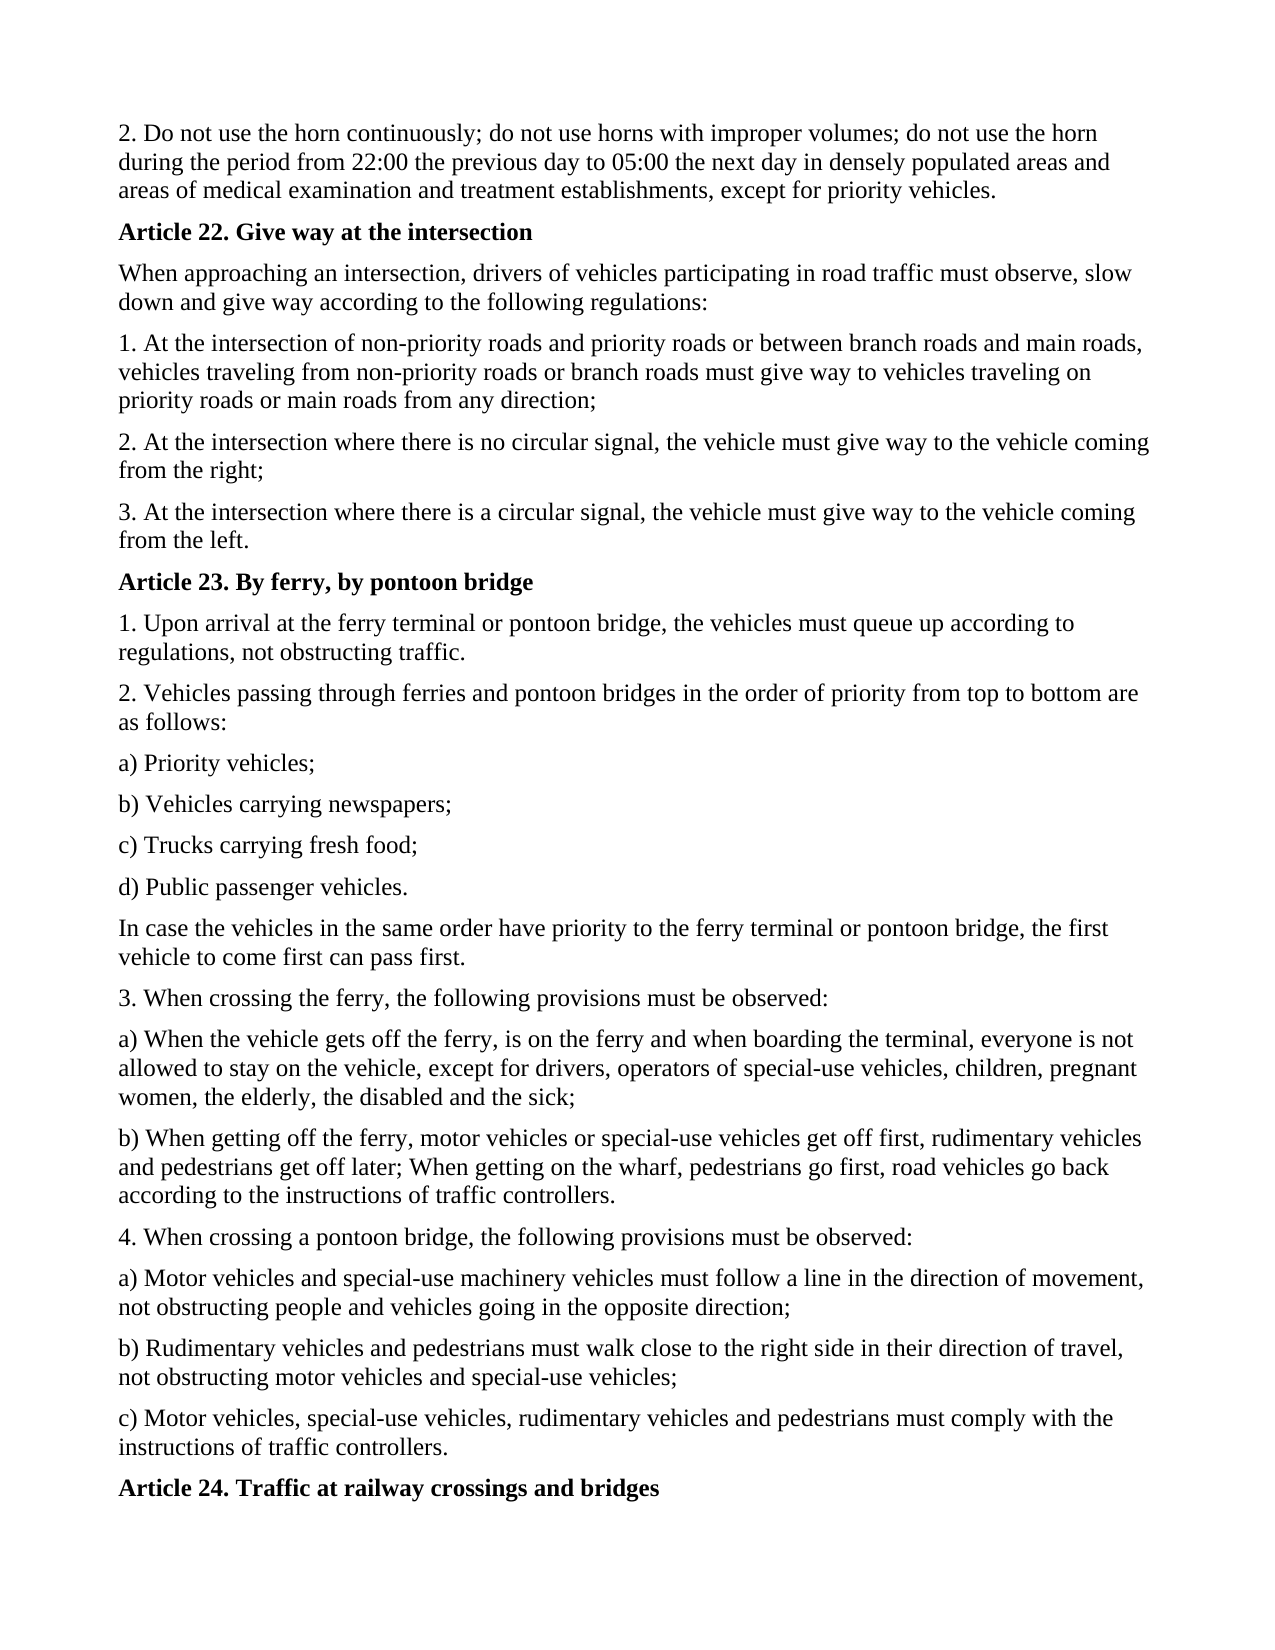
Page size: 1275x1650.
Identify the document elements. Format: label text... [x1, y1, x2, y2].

text Article 22. Give way at the intersection [118, 217, 1157, 246]
text c) Trucks carrying fresh food; [118, 831, 1157, 859]
text c) Motor vehicles, special-use vehicles, rudimentary vehicles and pedestrians must comply with the instructions of traffic controllers. [118, 1403, 1157, 1461]
text 2. Vehicles passing through ferries and pontoon bridges in the order of priority from top to bottom are as follows: [118, 678, 1157, 736]
text a) When the vehicle gets off the ferry, is on the ferry and when boarding the terminal, everyone is not allowed to stay on the vehicle, except for drivers, operators of special-use vehicles, children, pregnant women, the elderly, the disabled and the sick; [118, 1024, 1157, 1111]
text d) Public passenger vehicles. [118, 872, 1157, 901]
text 3. At the intersection where there is a circular signal, the vehicle must give way to the vehicle coming from the left. [118, 497, 1157, 554]
text 2. Do not use the horn continuously; do not use horns with improper volumes; do not use the horn during the period from 22:00 the previous day to 05:00 the next day in densely populated areas and areas of medical examination and treatment establishments, except for priority vehicles. [118, 118, 1157, 204]
text b) Vehicles carrying newspapers; [118, 789, 1157, 818]
text 1. Upon arrival at the ferry terminal or pontoon bridge, the vehicles must queue up according to regulations, not obstructing traffic. [118, 608, 1157, 666]
text 2. At the intersection where there is no circular signal, the vehicle must give way to the vehicle coming from the right; [118, 427, 1157, 484]
text Article 24. Traffic at railway crossings and bridges [118, 1473, 1157, 1502]
text 1. At the intersection of non-priority roads and priority roads or between branch roads and main roads, vehicles traveling from non-priority roads or branch roads must give way to vehicles traveling on priority roads or main roads from any direction; [118, 328, 1157, 414]
text Article 23. By ferry, by pontoon bridge [118, 567, 1157, 596]
text b) When getting off the ferry, motor vehicles or special-use vehicles get off first, rudimentary vehicles and pedestrians get off later; When getting on the wharf, pedestrians go first, road vehicles go back according to the instructions of traffic controllers. [118, 1123, 1157, 1209]
text 4. When crossing a pontoon bridge, the following provisions must be observed: [118, 1222, 1157, 1251]
text In case the vehicles in the same order have priority to the ferry terminal or pontoon bridge, the first vehicle to come first can pass first. [118, 913, 1157, 971]
text 3. When crossing the ferry, the following provisions must be observed: [118, 983, 1157, 1012]
text a) Priority vehicles; [118, 748, 1157, 777]
text a) Motor vehicles and special-use machinery vehicles must follow a line in the direction of movement, not obstructing people and vehicles going in the opposite direction; [118, 1263, 1157, 1321]
text b) Rudimentary vehicles and pedestrians must walk close to the right side in their direction of travel, not obstructing motor vehicles and special-use vehicles; [118, 1333, 1157, 1391]
text When approaching an intersection, drivers of vehicles participating in road traffic must observe, slow down and give way according to the following regulations: [118, 258, 1157, 316]
